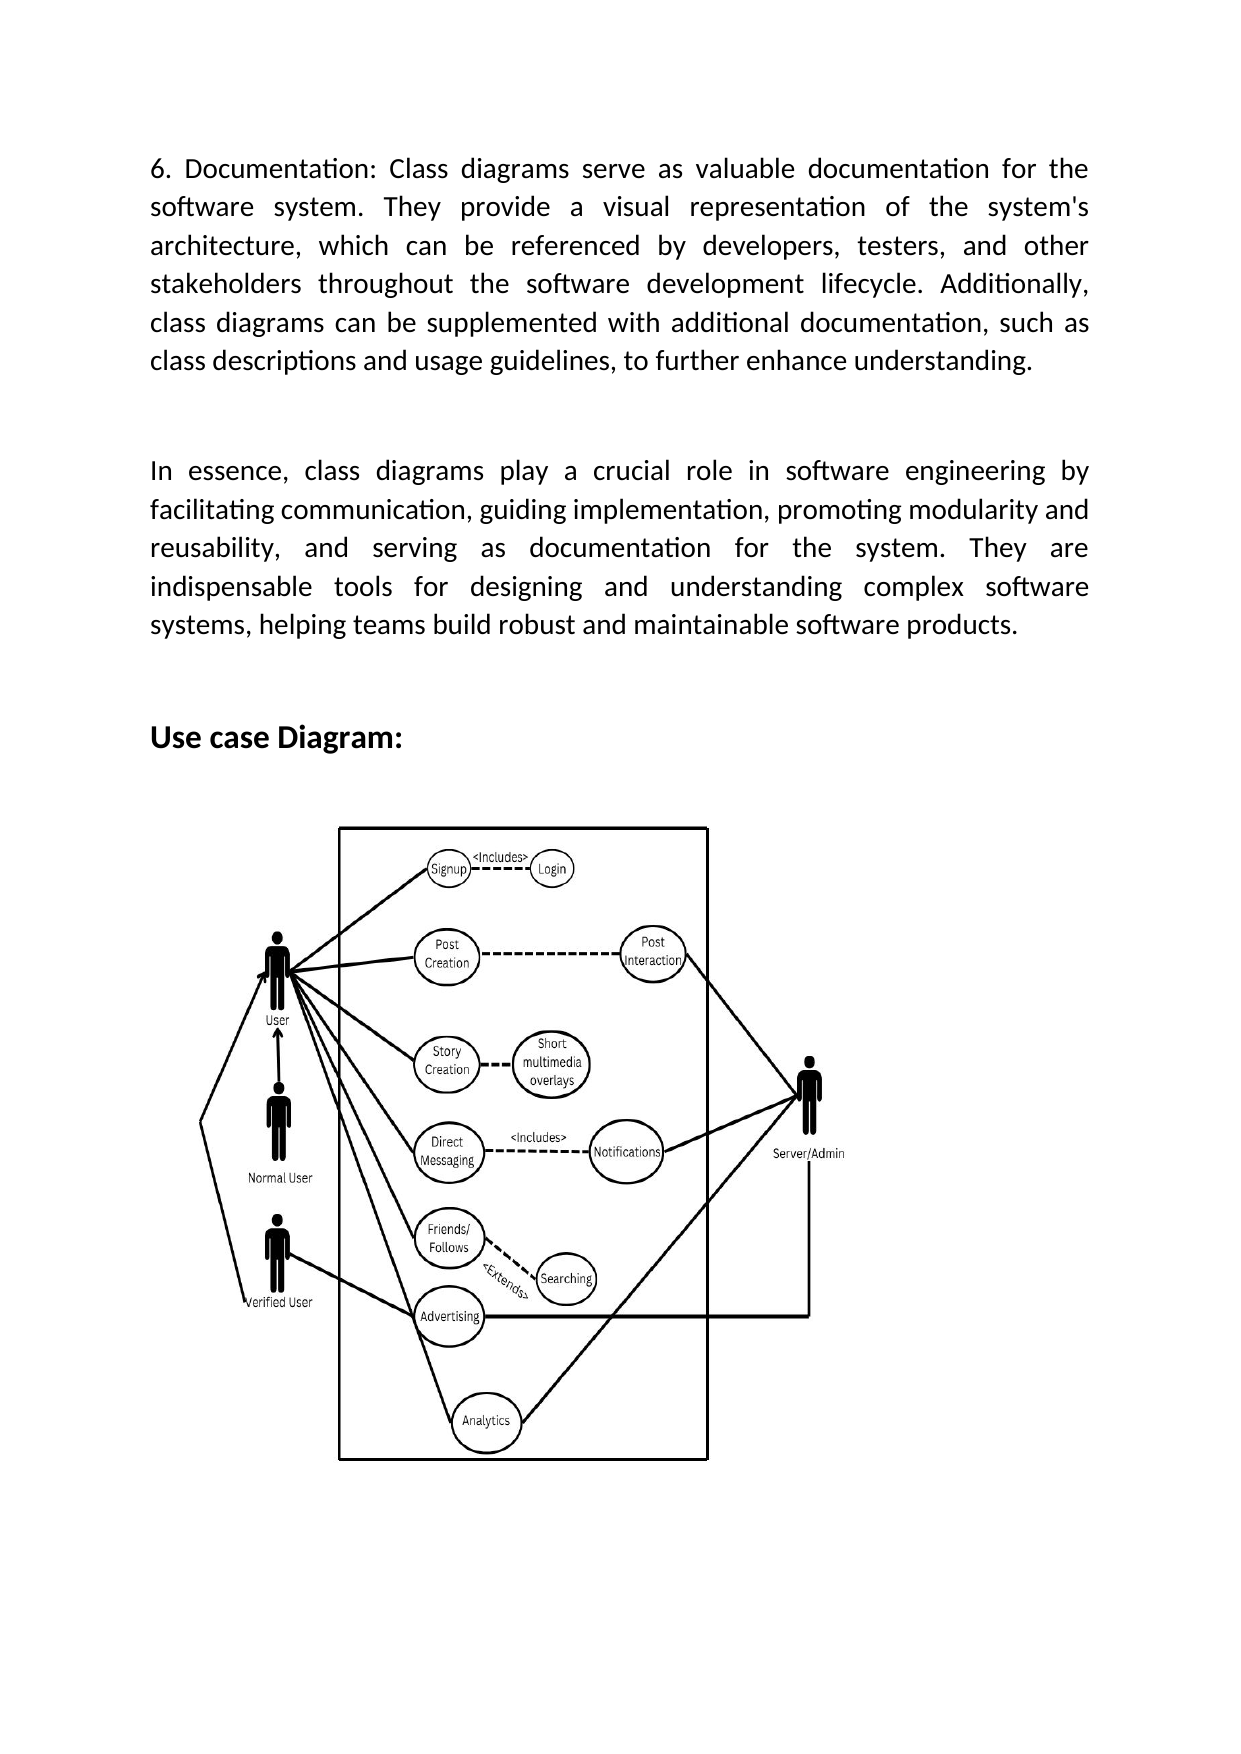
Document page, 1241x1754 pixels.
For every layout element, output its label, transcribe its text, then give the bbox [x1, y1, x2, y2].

text In essence, class diagrams play a crucial role in software engineering by facilitating communication, guiding implementation, promoting modularity and reusability, and serving as documentation for the system. They are indispensable tools for designing and understanding complex software systems, helping teams build robust and maintainable software products. [150, 452, 1090, 642]
text Use case Diagram: [150, 716, 1090, 757]
text 6. Documentation: Class diagrams serve as valuable documentation for the software system. They provide a visual representation of the system's architecture, which can be referenced by developers, testers, and other stakeholders throughout the software development lifecycle. Additionally, class diagrams can be supplemented with additional documentation, such as class descriptions and usage guidelines, to further enhance understanding. [150, 150, 1090, 378]
picture [150, 777, 936, 1514]
